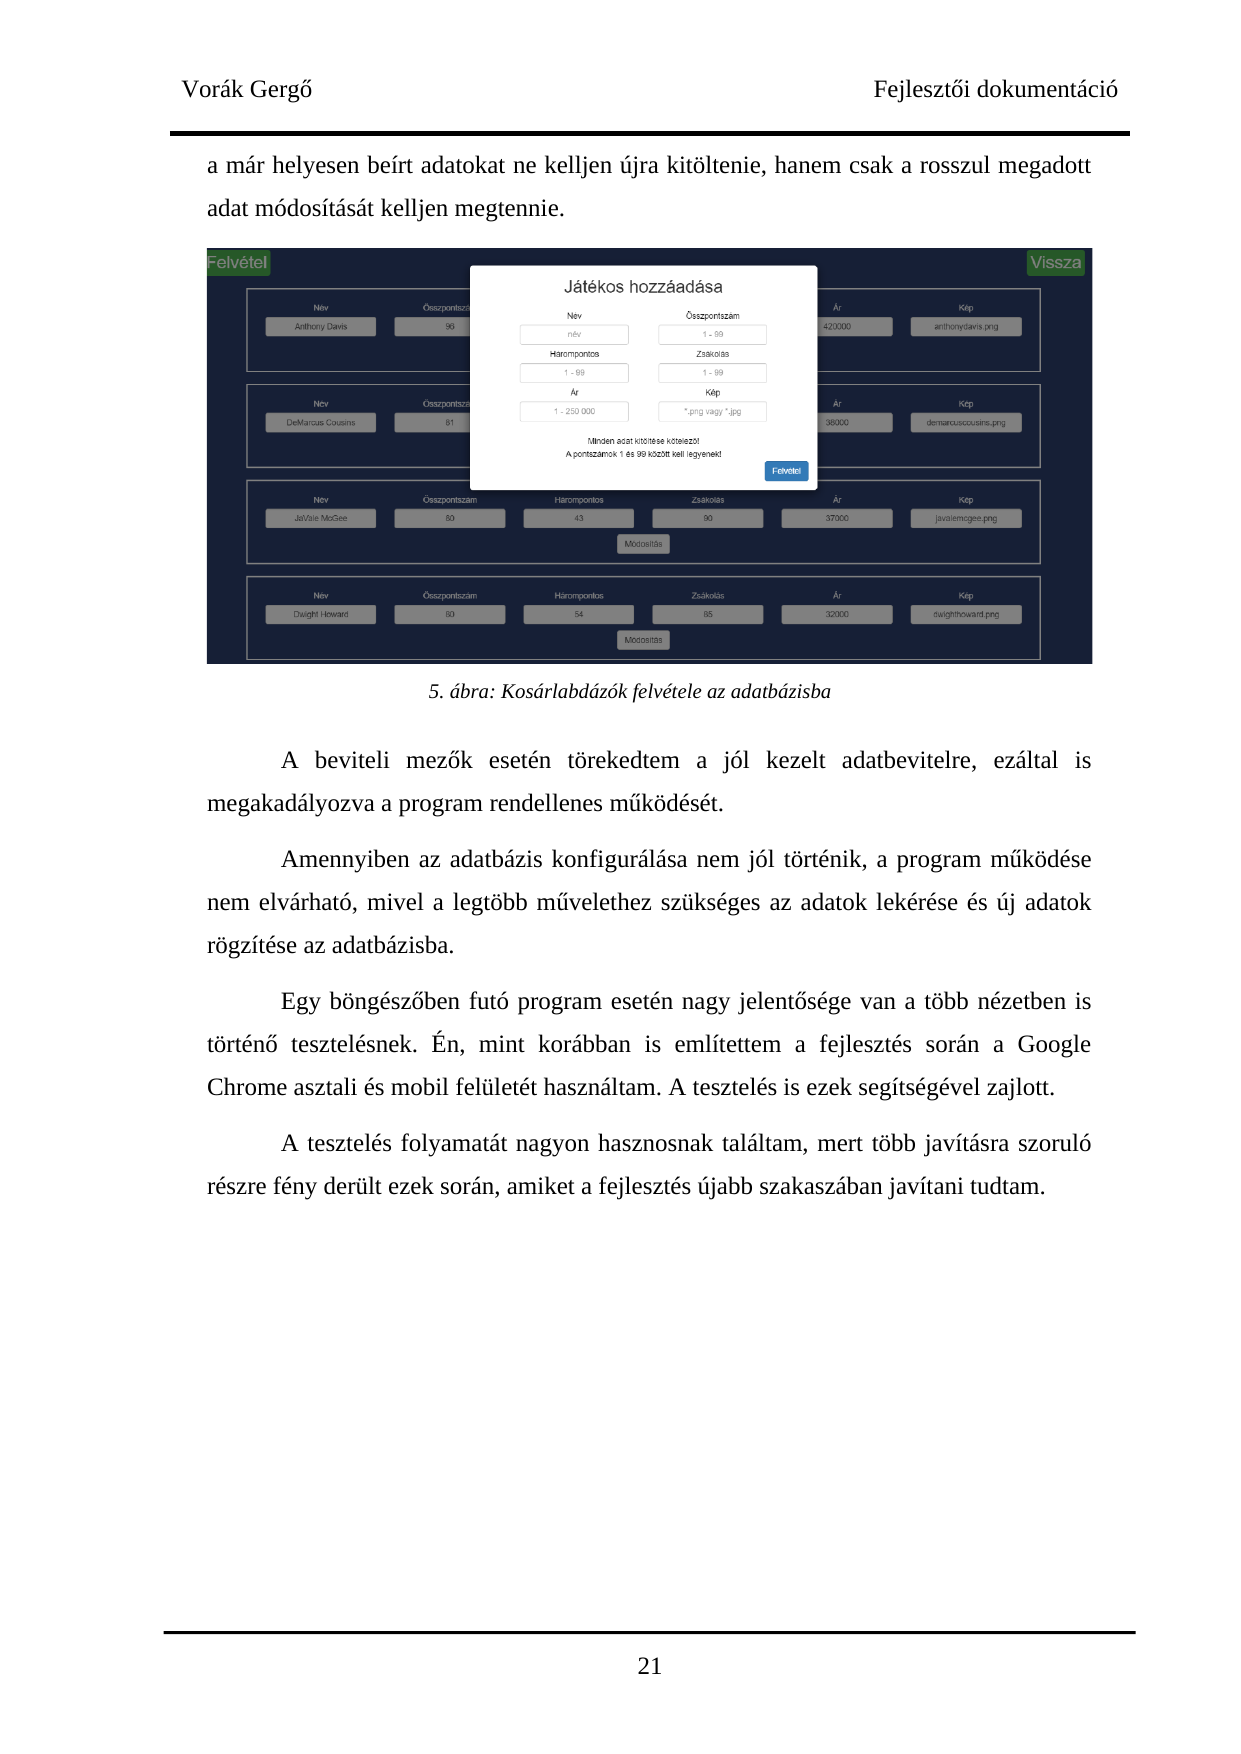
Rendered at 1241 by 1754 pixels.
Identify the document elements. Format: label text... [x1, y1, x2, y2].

text A beviteli mezők esetén törekedtem a jól kezelt adatbevitelre, ezáltal is megakadályozva a program rendellenes működését. [207, 664, 1092, 817]
text A tesztelés folyamatát nagyon hasznosnak találtam, mert több javításra szoruló részre fény derült ezek során, amiket a fejlesztés újabb szakaszában javítani tudtam. [207, 1128, 1092, 1199]
text Amennyiben az adatbázis konfigurálása nem jól történik, a program működése nem elvárható, mivel a legtöbb művelethez szükséges az adatok lekérése és új adatok rögzítése az adatbázisba. [207, 844, 1092, 959]
text Egy böngészőben futó program esetén nagy jelentősége van a több nézetben is történő tesztelésnek. Én, mint korábban is említettem a fejlesztés során a Google Chrome asztali és mobil felületét használtam. A tesztelés is ezek segítségével zajlott. [207, 986, 1092, 1101]
picture [206, 248, 1093, 664]
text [207, 150, 1092, 222]
